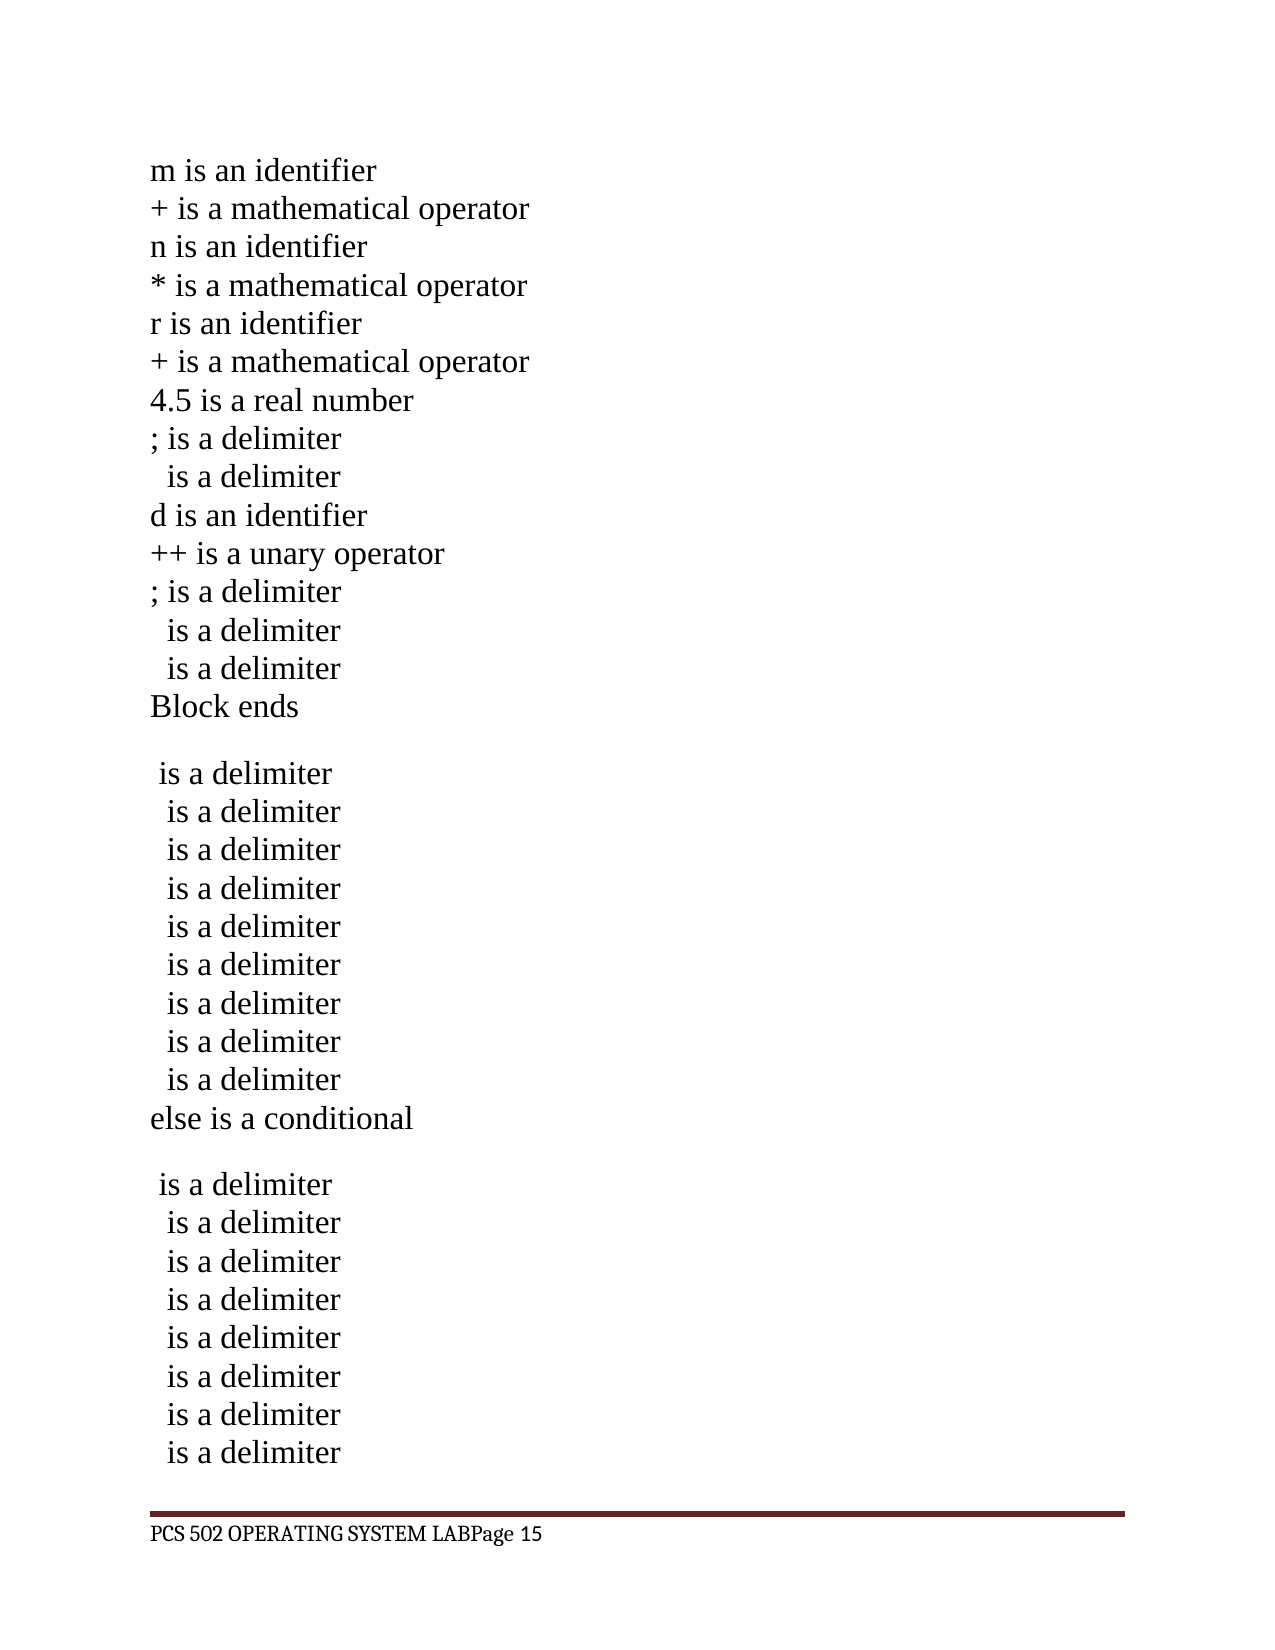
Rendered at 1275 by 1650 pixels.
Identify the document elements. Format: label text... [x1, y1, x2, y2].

text is a delimiter [150, 457, 1125, 495]
text Block ends [150, 687, 1125, 725]
text is a delimiter [150, 753, 1125, 791]
text is a delimiter [150, 1203, 1125, 1241]
text is a delimiter [150, 791, 1125, 830]
text is a delimiter [150, 1060, 1125, 1098]
text is a delimiter [150, 1279, 1125, 1318]
text is a delimiter [150, 945, 1125, 983]
text is a delimiter [150, 648, 1125, 687]
text else is a conditional [150, 1098, 1125, 1136]
text + is a mathematical operator [150, 188, 1125, 227]
text is a delimiter [150, 1394, 1125, 1433]
text is a delimiter [150, 1318, 1125, 1356]
text m is an identifier [150, 150, 1125, 188]
text ++ is a unary operator [150, 533, 1125, 572]
text 4.5 is a real number [150, 380, 1125, 418]
text r is an identifier [150, 303, 1125, 342]
text is a delimiter [150, 830, 1125, 868]
text ; is a delimiter [150, 418, 1125, 457]
text is a delimiter [150, 1356, 1125, 1394]
text is a delimiter [150, 868, 1125, 906]
text is a delimiter [150, 906, 1125, 945]
text is a delimiter [150, 1241, 1125, 1279]
text d is an identifier [150, 495, 1125, 533]
text is a delimiter [150, 983, 1125, 1021]
text is a delimiter [150, 1021, 1125, 1060]
text * is a mathematical operator [150, 265, 1125, 303]
text + is a mathematical operator [150, 342, 1125, 380]
text ; is a delimiter [150, 572, 1125, 610]
text is a delimiter [150, 1164, 1125, 1203]
text is a delimiter [150, 1433, 1125, 1471]
text is a delimiter [150, 610, 1125, 648]
text n is an identifier [150, 227, 1125, 265]
